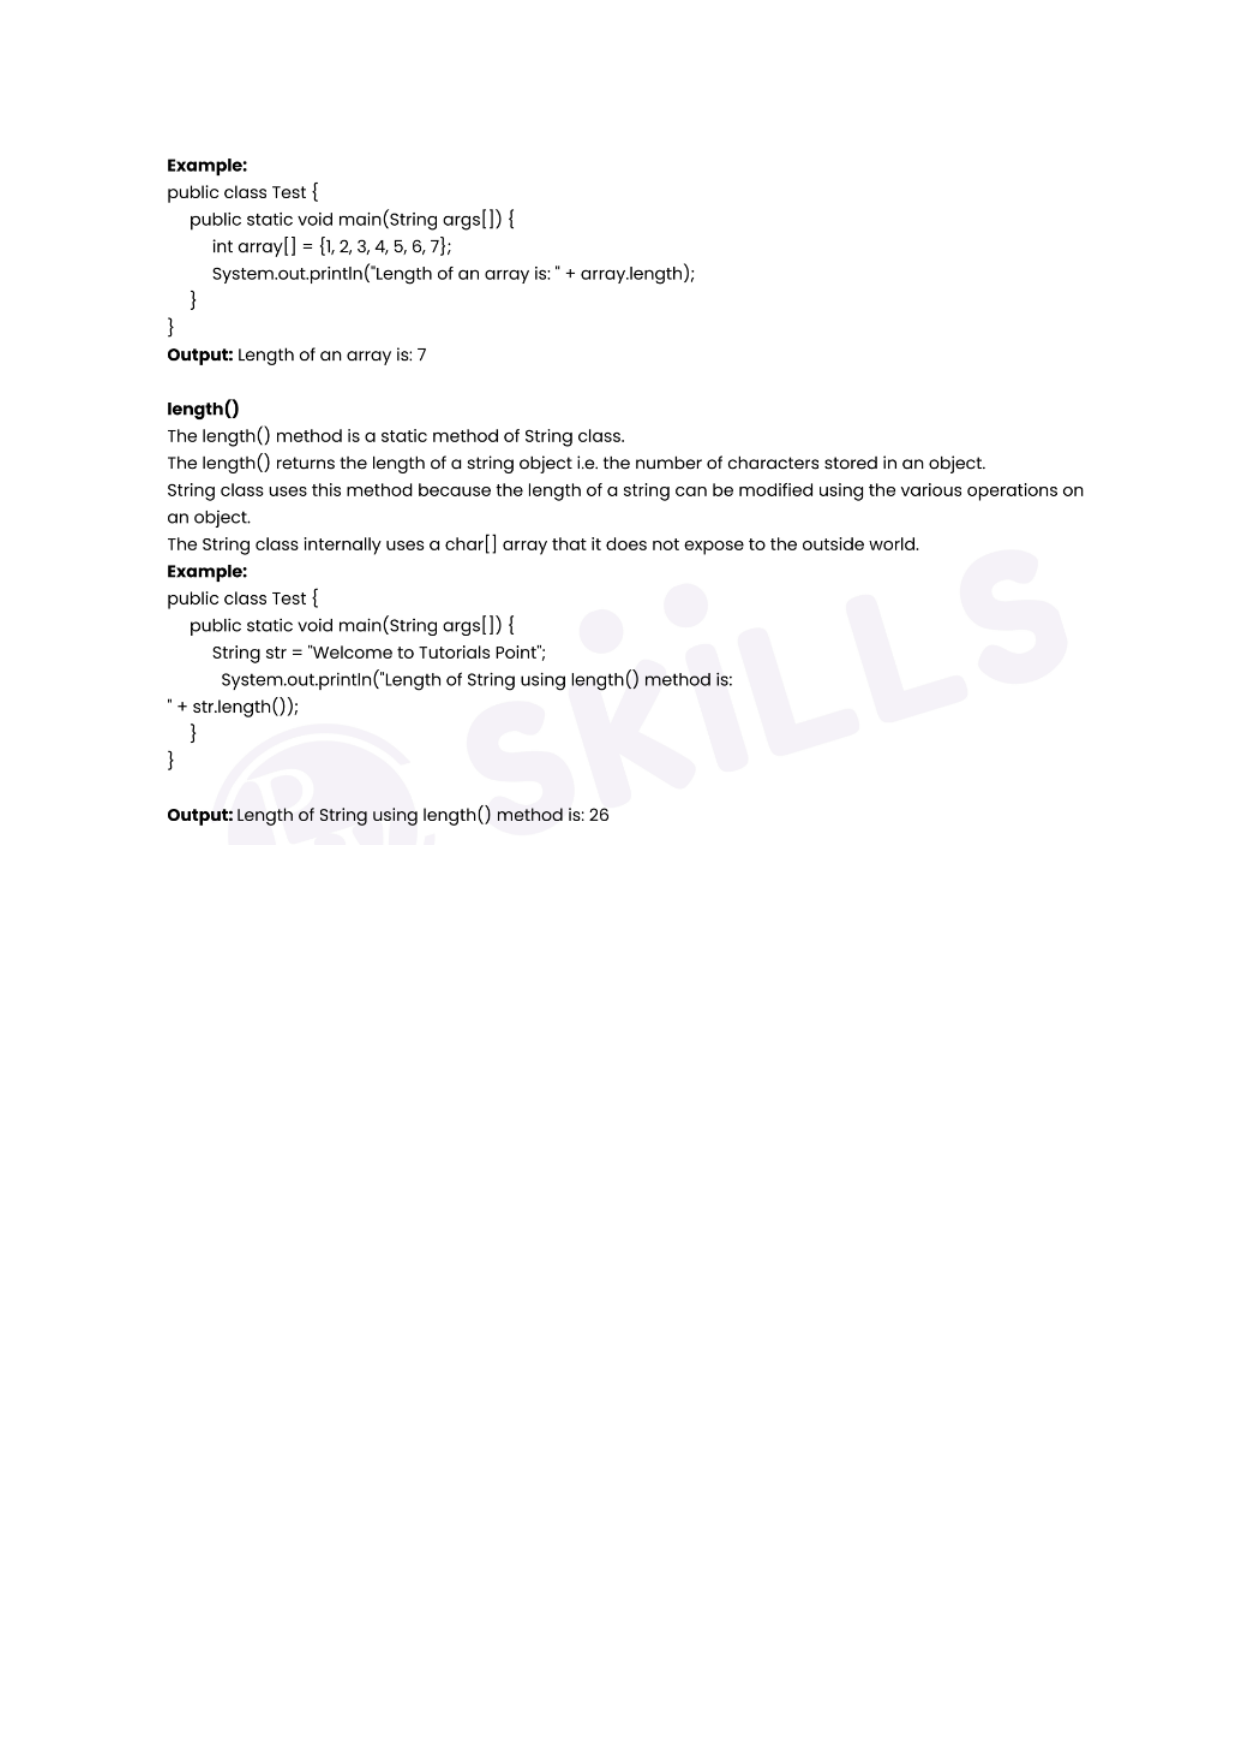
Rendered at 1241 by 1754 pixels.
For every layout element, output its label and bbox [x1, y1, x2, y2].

picture [150, 150, 1091, 845]
